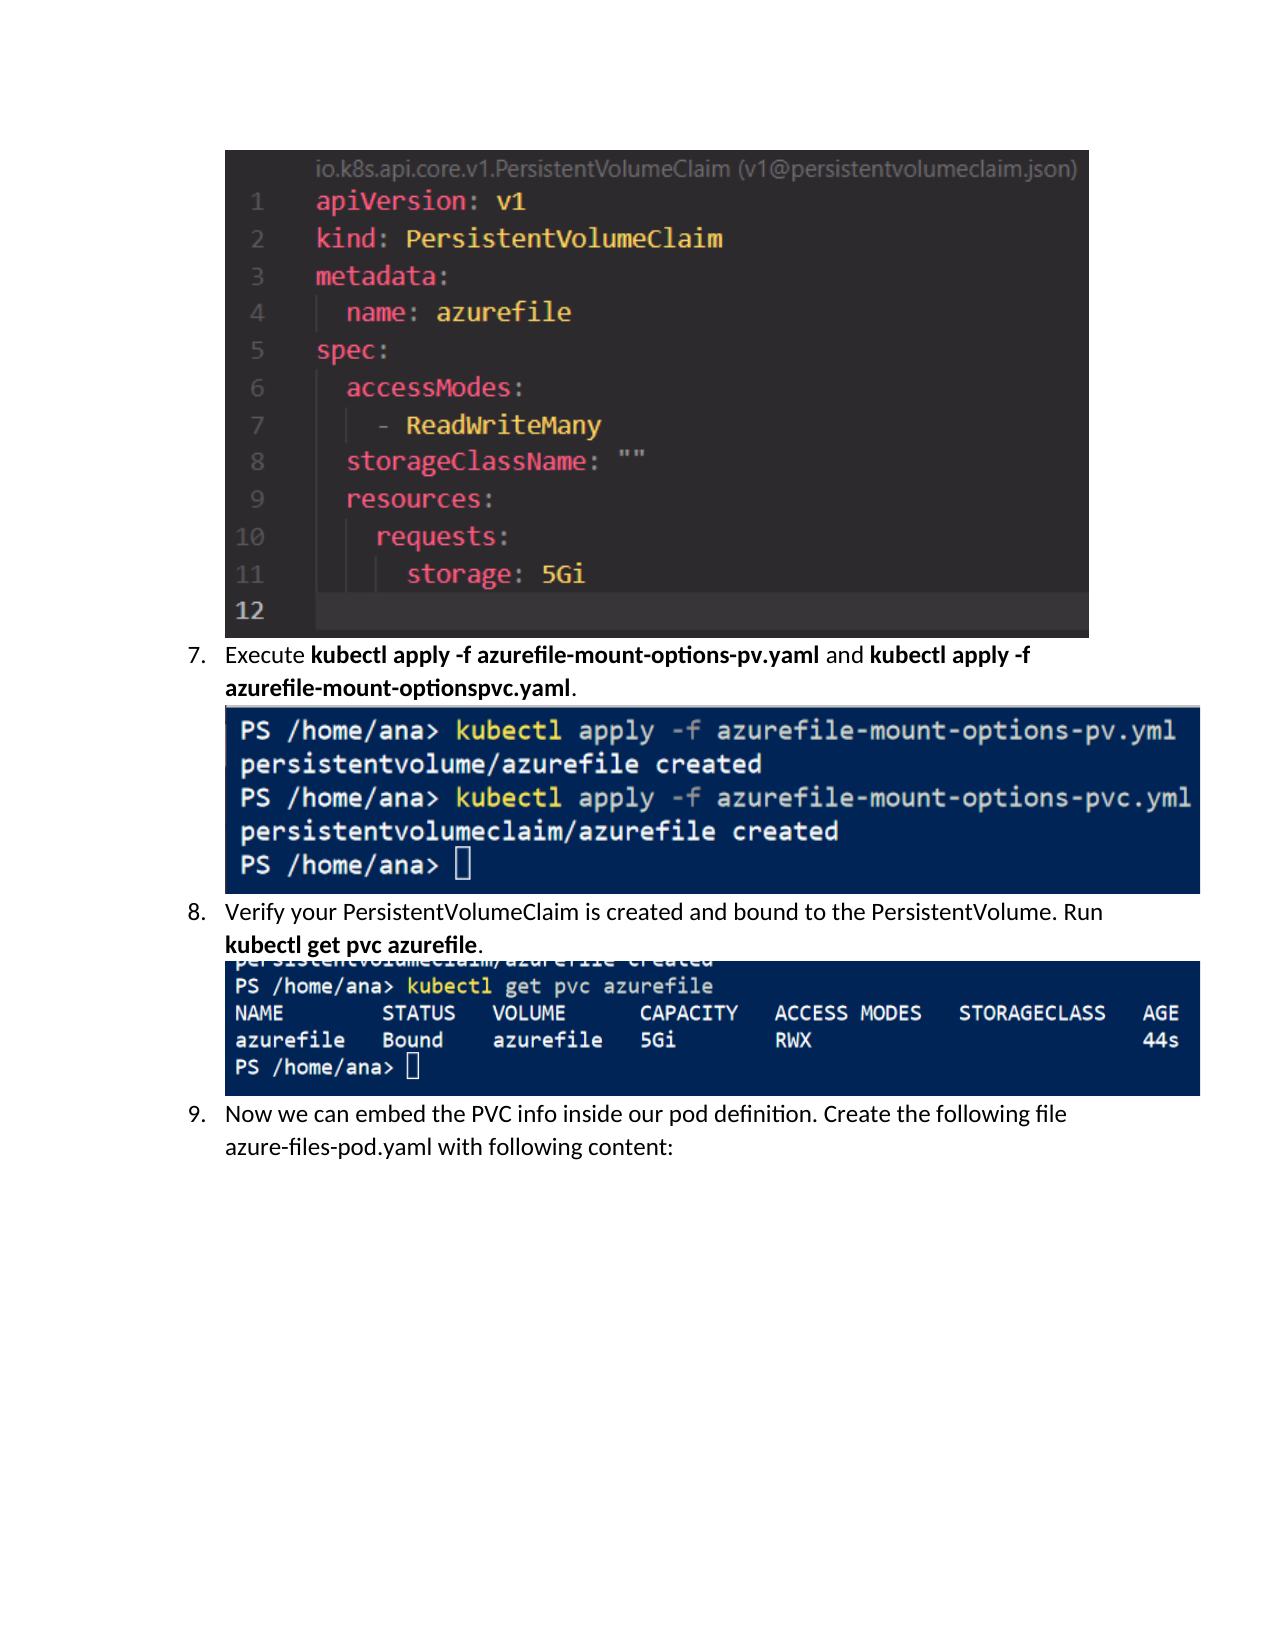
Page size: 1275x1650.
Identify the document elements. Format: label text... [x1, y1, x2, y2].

picture [225, 705, 1200, 894]
list Now we can embed the PVC info inside our pod definition. Create the following file azure-files-pod.yaml with following content: [187, 1098, 1125, 1161]
picture [225, 961, 1200, 1096]
picture [225, 150, 1089, 638]
list Verify your PersistentVolumeClaim is created and bound to the PersistentVolume. Run kubectl get pvc azurefile. [187, 896, 1125, 959]
list Execute kubectl apply -f azurefile-mount-options-pv.yaml and kubectl apply -f azurefile-mount-optionspvc.yaml. [187, 640, 1125, 703]
